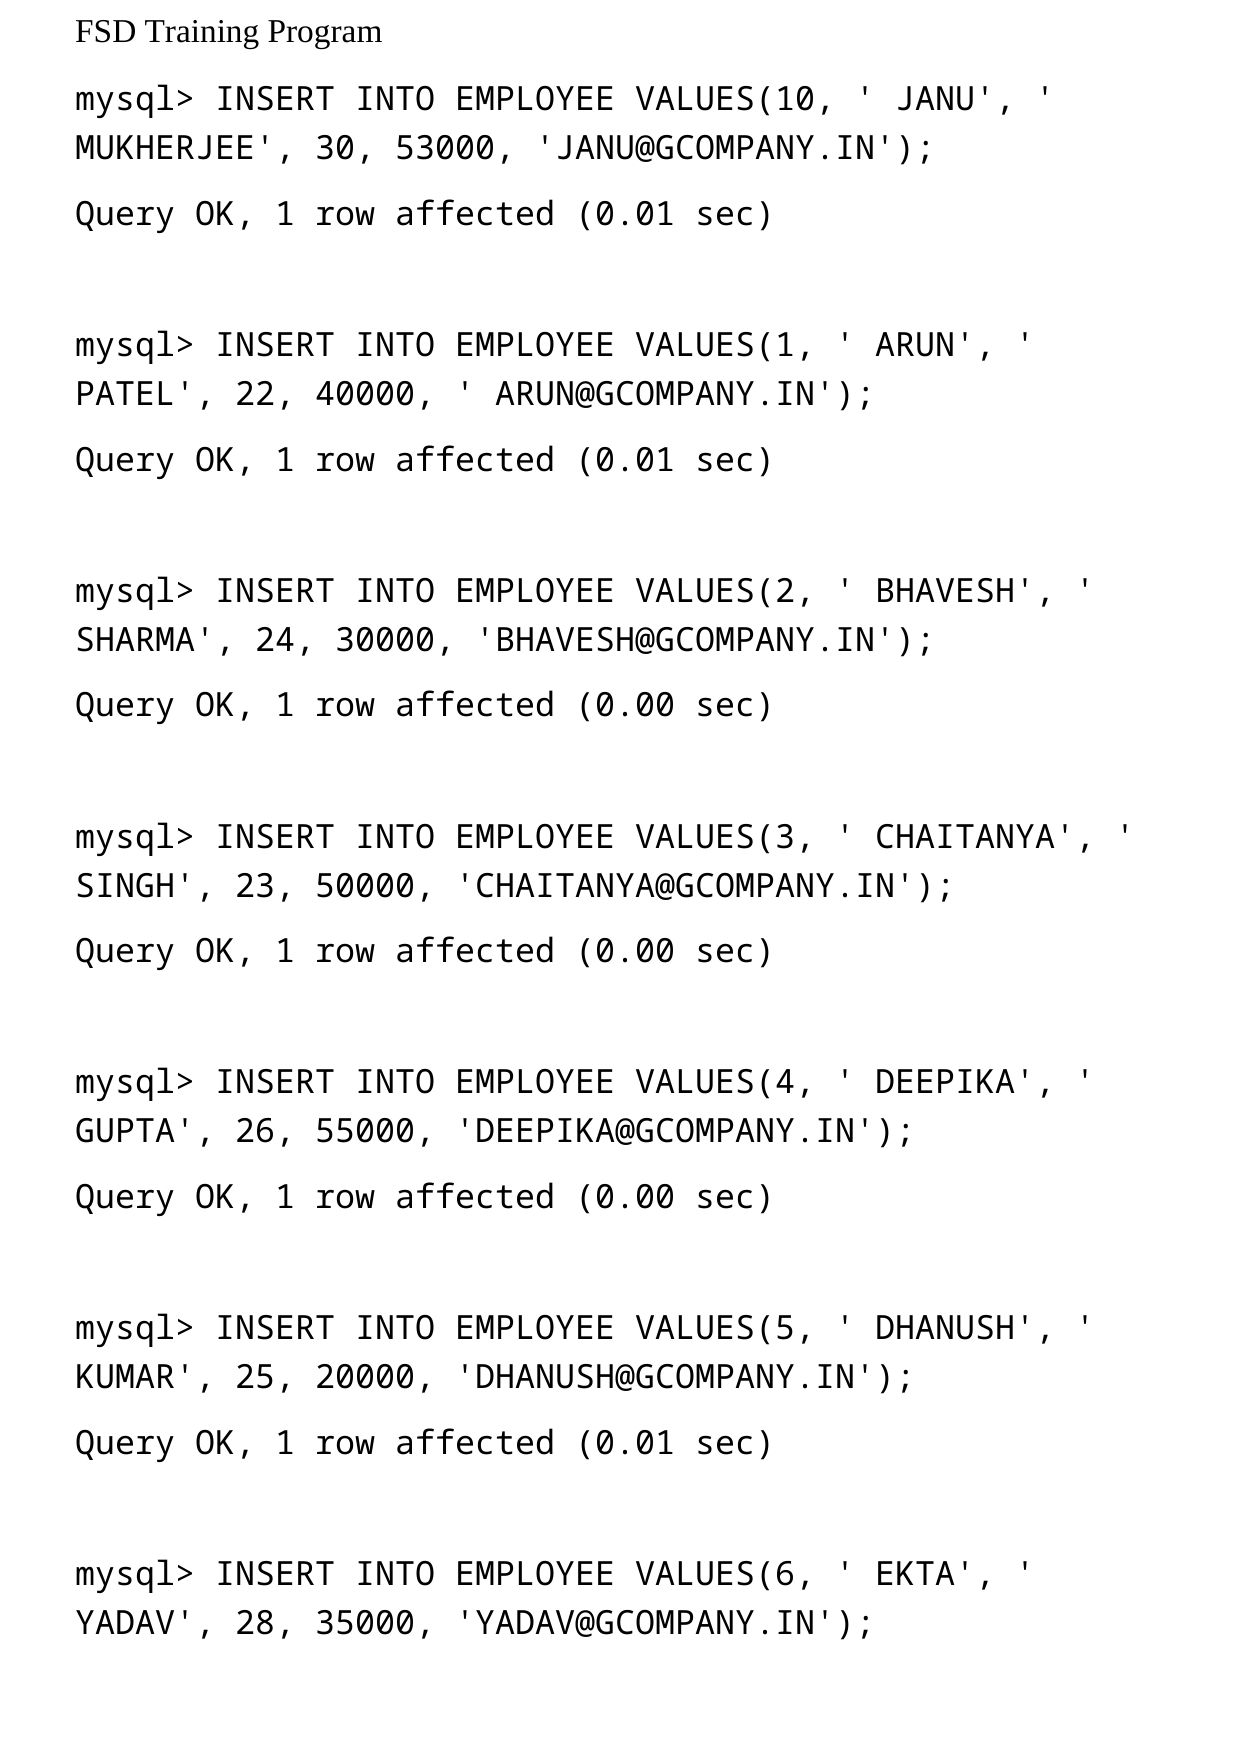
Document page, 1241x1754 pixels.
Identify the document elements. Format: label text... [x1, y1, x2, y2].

text mysql> INSERT INTO EMPLOYEE VALUES(3, ' CHAITANYA', ' SINGH', 23, 50000, 'CHAITANYA@GCOMPANY.IN'); [75, 812, 1165, 907]
text mysql> INSERT INTO EMPLOYEE VALUES(6, ' EKTA', ' YADAV', 28, 35000, 'YADAV@GCOMPANY.IN'); [75, 1550, 1165, 1644]
text Query OK, 1 row affected (0.01 sec) [75, 189, 1165, 235]
text mysql> INSERT INTO EMPLOYEE VALUES(2, ' BHAVESH', ' SHARMA', 24, 30000, 'BHAVESH@GCOMPANY.IN'); [75, 567, 1165, 661]
text Query OK, 1 row affected (0.01 sec) [75, 1419, 1165, 1464]
text Query OK, 1 row affected (0.00 sec) [75, 927, 1165, 972]
text mysql> INSERT INTO EMPLOYEE VALUES(1, ' ARUN', ' PATEL', 22, 40000, ' ARUN@GCOMPANY.IN'); [75, 321, 1165, 415]
text Query OK, 1 row affected (0.01 sec) [75, 435, 1165, 481]
text mysql> INSERT INTO EMPLOYEE VALUES(4, ' DEEPIKA', ' GUPTA', 26, 55000, 'DEEPIKA@GCOMPANY.IN'); [75, 1058, 1165, 1153]
text mysql> INSERT INTO EMPLOYEE VALUES(5, ' DHANUSH', ' KUMAR', 25, 20000, 'DHANUSH@GCOMPANY.IN'); [75, 1304, 1165, 1398]
text Query OK, 1 row affected (0.00 sec) [75, 1173, 1165, 1218]
text Query OK, 1 row affected (0.00 sec) [75, 681, 1165, 727]
text mysql> INSERT INTO EMPLOYEE VALUES(10, ' JANU', ' MUKHERJEE', 30, 53000, 'JANU@GCOMPANY.IN'); [75, 75, 1165, 169]
